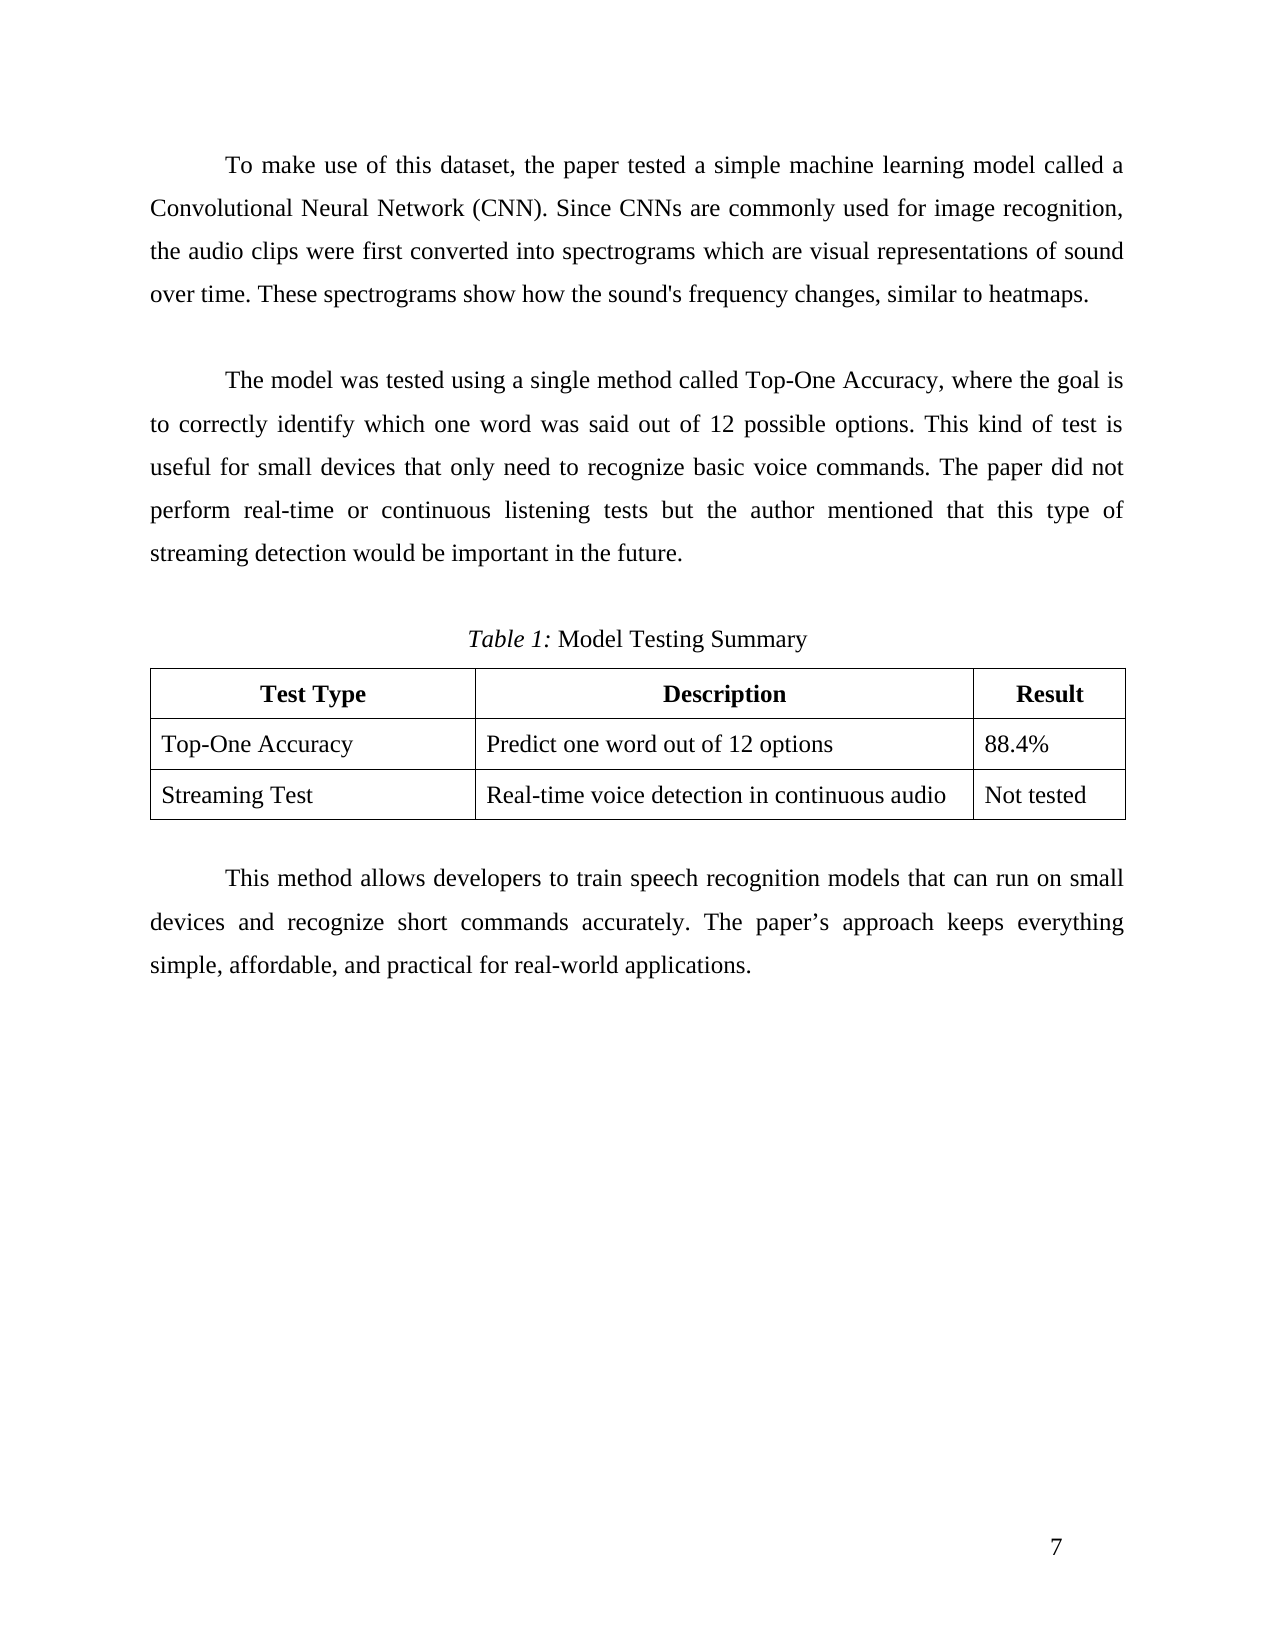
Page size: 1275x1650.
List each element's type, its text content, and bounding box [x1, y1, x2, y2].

text Table 1: Model Testing Summary [150, 624, 1125, 653]
text This method allows developers to train speech recognition models that can run on small devices and recognize short commands accurately. The paper’s approach keeps everything simple, affordable, and practical for real-world applications. [150, 863, 1125, 978]
table_cell 88.4% [974, 719, 1125, 769]
table_header Description [476, 669, 973, 718]
text The model was tested using a single method called Top-One Accuracy, where the goal is to correctly identify which one word was said out of 12 possible options. This kind of test is useful for small devices that only need to recognize basic voice commands. The paper did not perform real-time or continuous listening tests but the author mentioned that this type of streaming detection would be important in the future. [150, 366, 1125, 567]
text To make use of this dataset, the paper tested a simple machine learning model called a Convolutional Neural Network (CNN). Since CNNs are commonly used for image recognition, the audio clips were first converted into spectrograms which are visual representations of sound over time. These spectrograms show how the sound's frequency changes, similar to heatmaps. [150, 150, 1125, 308]
table_header Test Type [151, 669, 475, 718]
table_cell Predict one word out of 12 options [476, 719, 973, 769]
table_cell Not tested [974, 770, 1125, 819]
table_cell Top-One Accuracy [151, 719, 475, 769]
table_cell Streaming Test [151, 770, 475, 819]
table_header Result [974, 669, 1125, 718]
table_cell Real-time voice detection in continuous audio [476, 770, 973, 819]
